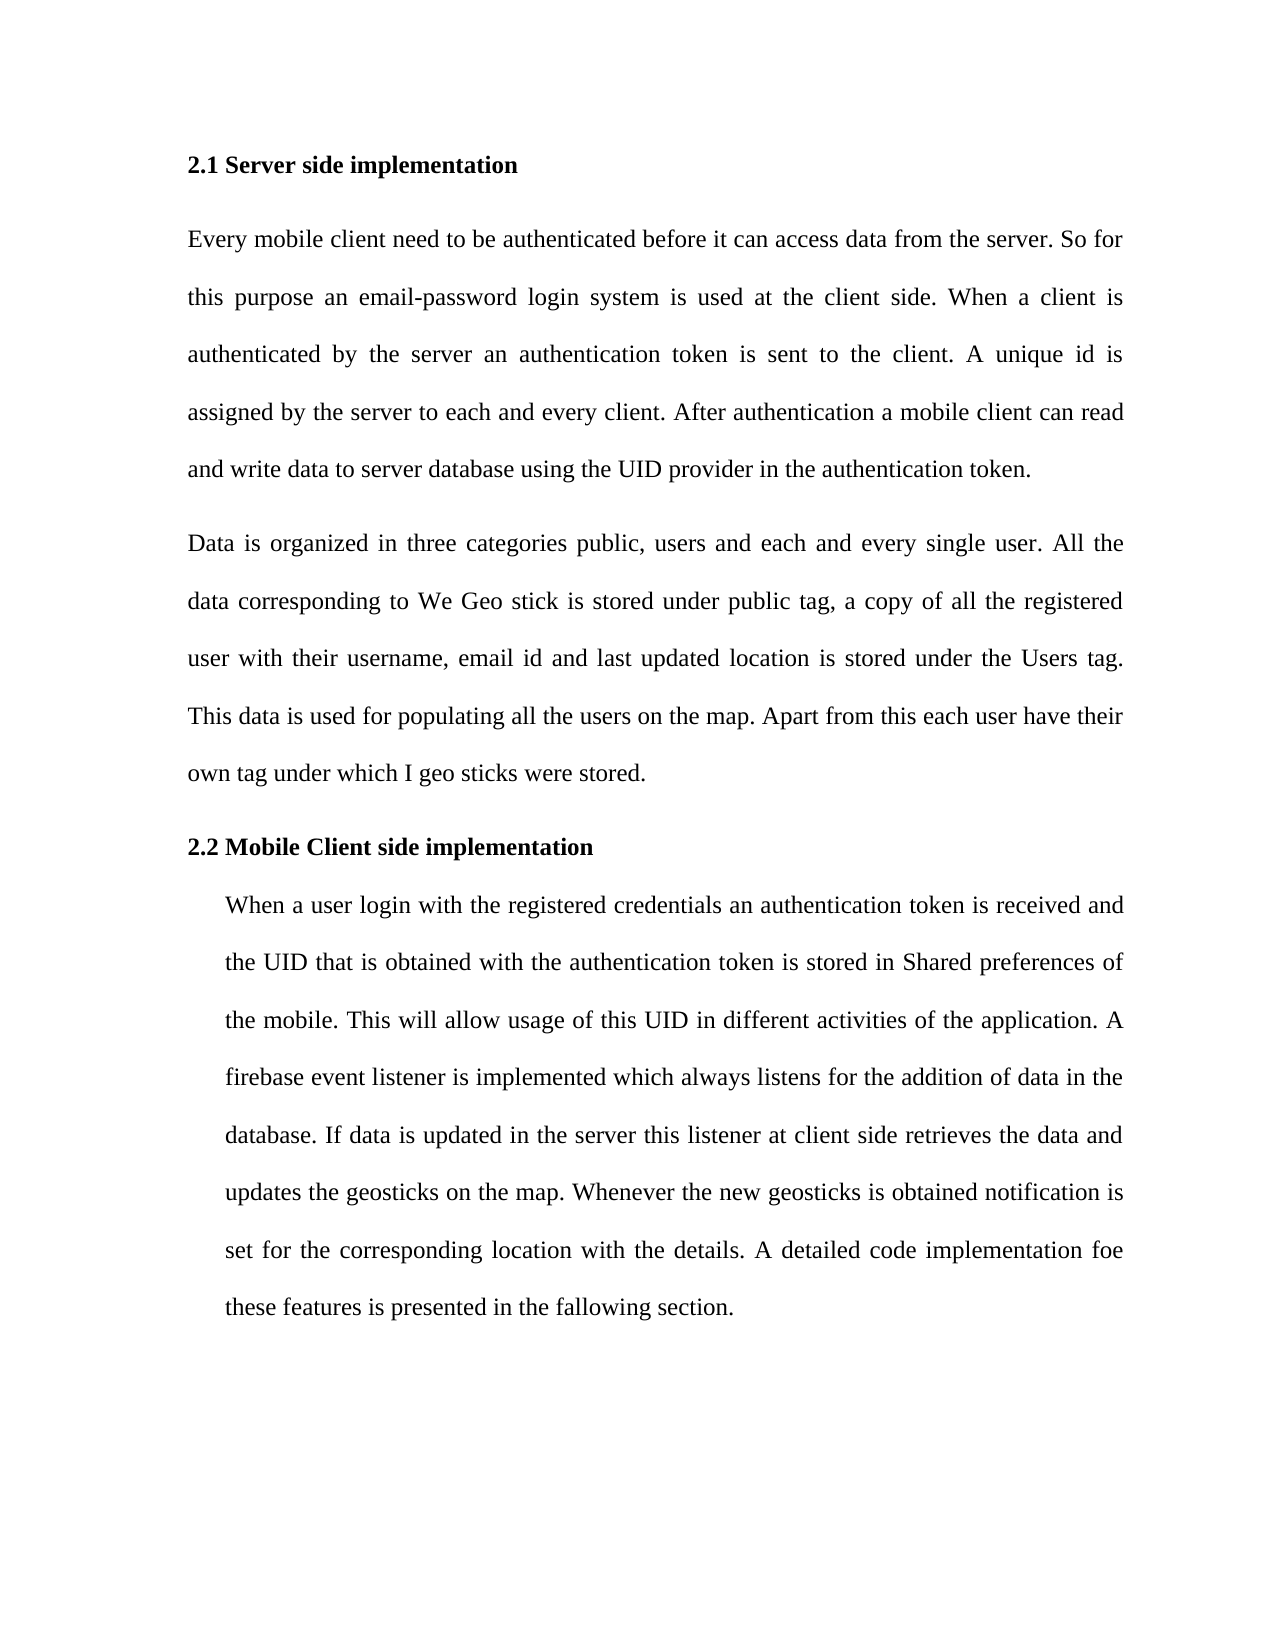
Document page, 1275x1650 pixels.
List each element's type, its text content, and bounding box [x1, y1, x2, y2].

list Mobile Client side implementation [187, 832, 1125, 861]
list When a user login with the registered credentials an authentication token is received and the UID that is obtained with the authentication token is stored in Shared preferences of the mobile. This will allow usage of this UID in different activities of the application. A firebase event listener is implemented which always listens for the addition of data in the database. If data is updated in the server this listener at client side retrieves the data and updates the geosticks on the map. Whenever the new geosticks is obtained notification is set for the corresponding location with the details. A detailed code implementation foe these features is presented in the fallowing section. [225, 890, 1125, 1321]
text Data is organized in three categories public, users and each and every single user. All the data corresponding to We Geo stick is stored under public tag, a copy of all the registered user with their username, email id and last updated location is stored under the Users tag. This data is used for populating all the users on the map. Apart from this each user have their own tag under which I geo sticks were stored. [187, 528, 1125, 787]
list Server side implementation [187, 150, 1125, 179]
text Every mobile client need to be authenticated before it can access data from the server. So for this purpose an email-password login system is used at the client side. When a client is authenticated by the server an authentication token is sent to the client. A unique id is assigned by the server to each and every client. After authentication a mobile client can read and write data to server database using the UID provider in the authentication token. [187, 224, 1125, 483]
